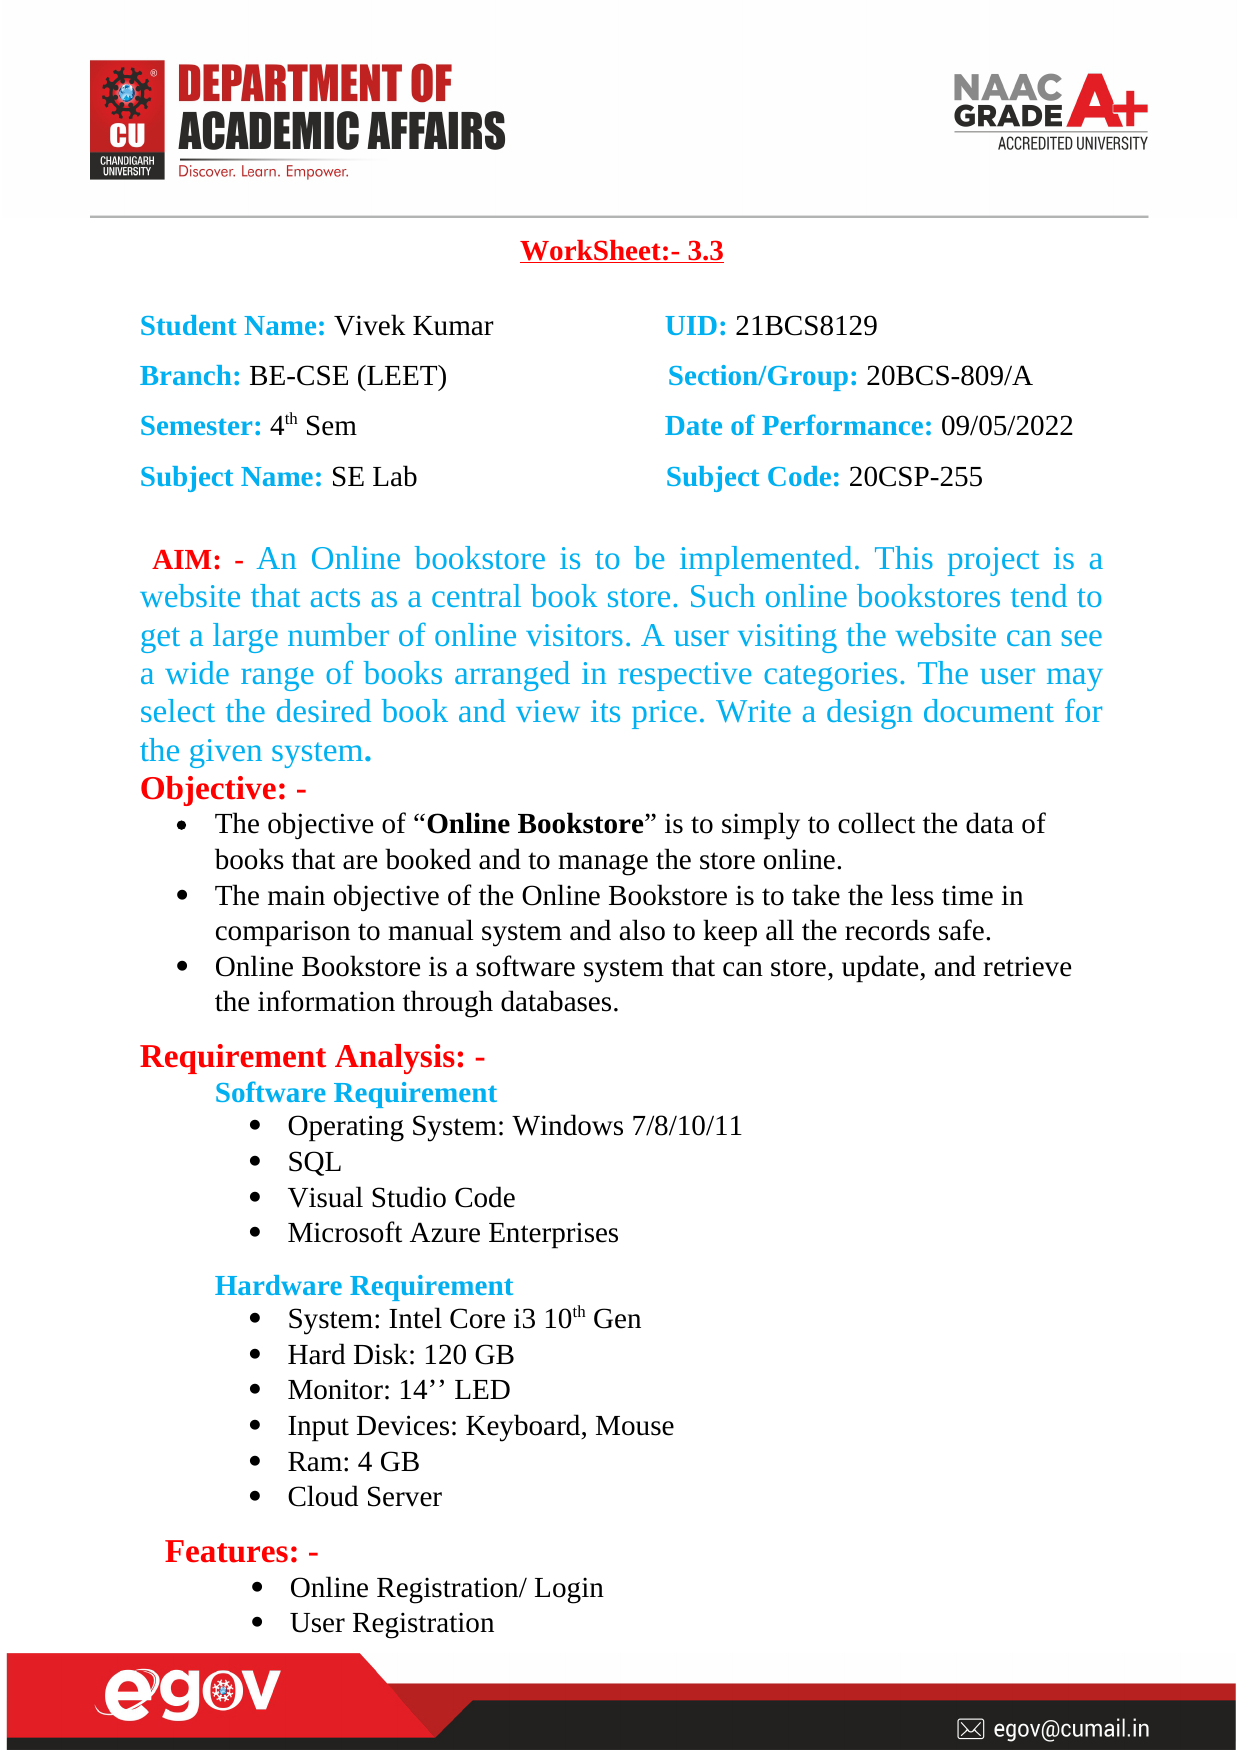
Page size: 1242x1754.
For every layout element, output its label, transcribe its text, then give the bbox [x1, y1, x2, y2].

text Student Name: Vivek Kumar UID: 21BCS8129 [139, 308, 1104, 341]
list Visual Studio Code [250, 1180, 1104, 1213]
text Semester: 4th Sem Date of Performance: 09/05/2022 [139, 408, 1104, 442]
text Features: - [139, 1532, 1104, 1570]
text Software Requirement [177, 1075, 1104, 1108]
text Objective: - [139, 768, 1104, 807]
text Subject Name: SE Lab Subject Code: 20CSP-255 [139, 459, 1104, 492]
list User Registration [252, 1606, 1104, 1639]
list The objective of “Online Bookstore” is to simply to collect the data of books that are booked and to manage the store online. [177, 807, 1104, 876]
text Hardware Requirement [214, 1268, 1104, 1301]
picture [1, 0, 1237, 218]
list Input Devices: Keyboard, Mouse [250, 1408, 1104, 1442]
picture [6, 1653, 1236, 1750]
list The main objective of the Online Bookstore is to take the less time in comparison to manual system and also to keep all the records safe. [177, 878, 1104, 947]
text AIM: - An Online bookstore is to be implemented. This project is a website that acts as a central book store. Such online bookstores tend to get a large number of online visitors. A user visiting the website can see a wide range of books arranged in respective categories. The user may select the desired book and view its price. Write a design document for the given system. [139, 538, 1104, 768]
list Online Bookstore is a software system that can store, update, and retrieve the information through databases. [177, 949, 1104, 1018]
list Cloud Server [250, 1479, 1104, 1513]
text Requirement Analysis: - [139, 1037, 1104, 1075]
text Branch: BE-CSE (LEET) Section/Group: 20BCS-809/A [139, 358, 1104, 392]
text WorkSheet:- 3.3 [139, 233, 1104, 266]
list SQL [250, 1144, 1104, 1178]
list System: Intel Core i3 10th Gen [250, 1301, 1104, 1335]
list Microsoft Azure Enterprises [250, 1215, 1104, 1249]
list Operating System: Windows 7/8/10/11 [250, 1108, 1104, 1142]
list Monitor: 14’’ LED [250, 1372, 1104, 1406]
list Ram: 4 GB [250, 1444, 1104, 1477]
list Online Registration/ Login [252, 1570, 1104, 1604]
list Hard Disk: 120 GB [250, 1337, 1104, 1371]
